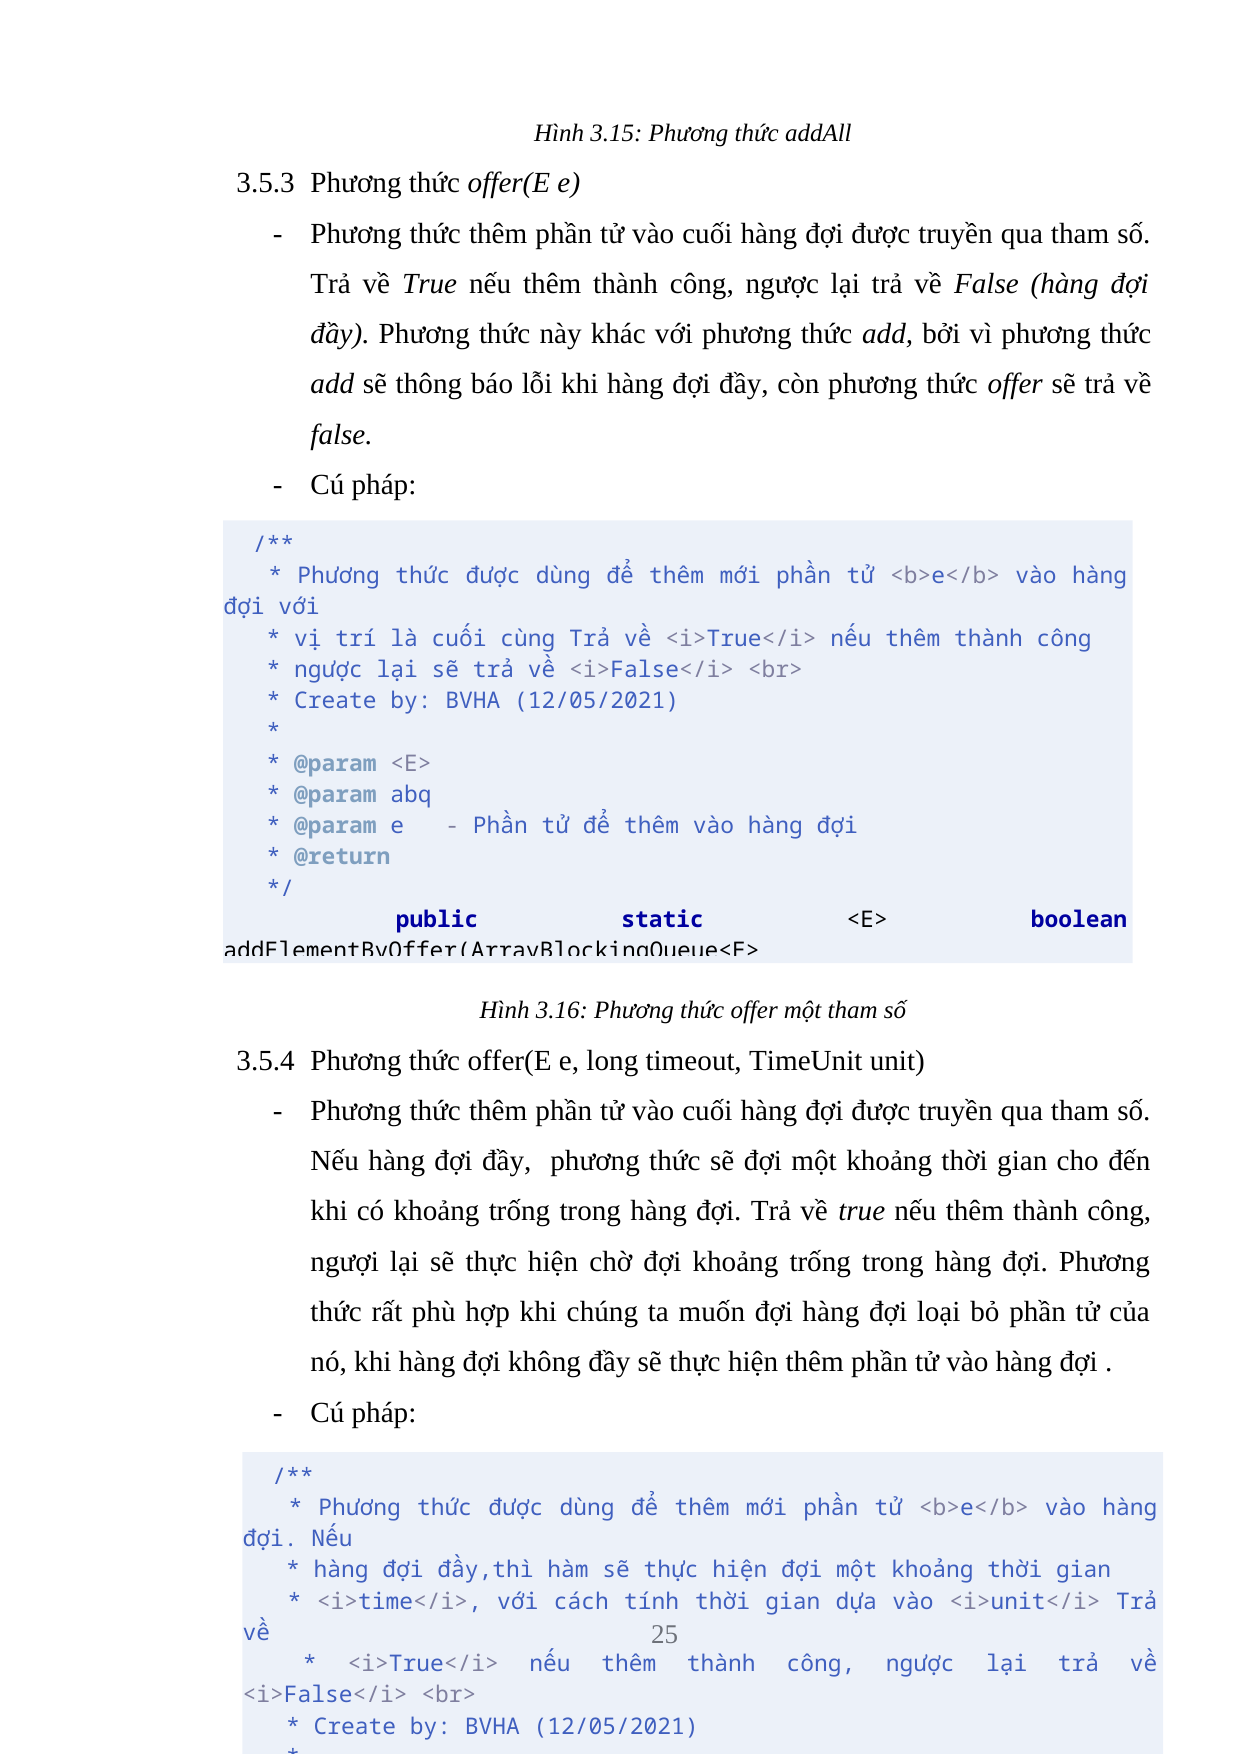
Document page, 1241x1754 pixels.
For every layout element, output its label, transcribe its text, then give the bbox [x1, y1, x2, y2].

list Cú pháp: [273, 467, 1152, 501]
subtitle Phương thức offer(E e, long timeout, TimeUnit unit) [236, 1043, 1152, 1076]
list Phương thức thêm phần tử vào cuối hàng đợi được truyền qua tham số. Nếu hàng đợi đầy, phương thức sẽ đợi một khoảng thời gian cho đến khi có khoảng trống trong hàng đợi. Trả về true nếu thêm thành công, ngượi lại sẽ thực hiện chờ đợi khoảng trống trong hàng đợi. Phương thức rất phù hợp khi chúng ta muốn đợi hàng đợi loại bỏ phần tử của nó, khi hàng đợi không đầy sẽ thực hiện thêm phần tử vào hàng đợi . [273, 1093, 1152, 1378]
subtitle Phương thức offer(E e) [236, 165, 1152, 199]
list Hình 3.15: Phương thức addAll [236, 118, 1152, 147]
list Hình 3.16: Phương thức offer một tham số [236, 518, 1152, 1024]
list Cú pháp: [273, 1395, 1152, 1428]
list Phương thức thêm phần tử vào cuối hàng đợi được truyền qua tham số. Trả về True nếu thêm thành công, ngược lại trả về False (hàng đợi đầy). Phương thức này khác với phương thức add, bởi vì phương thức add sẽ thông báo lỗi khi hàng đợi đầy, còn phương thức offer sẽ trả về false. [273, 216, 1152, 451]
